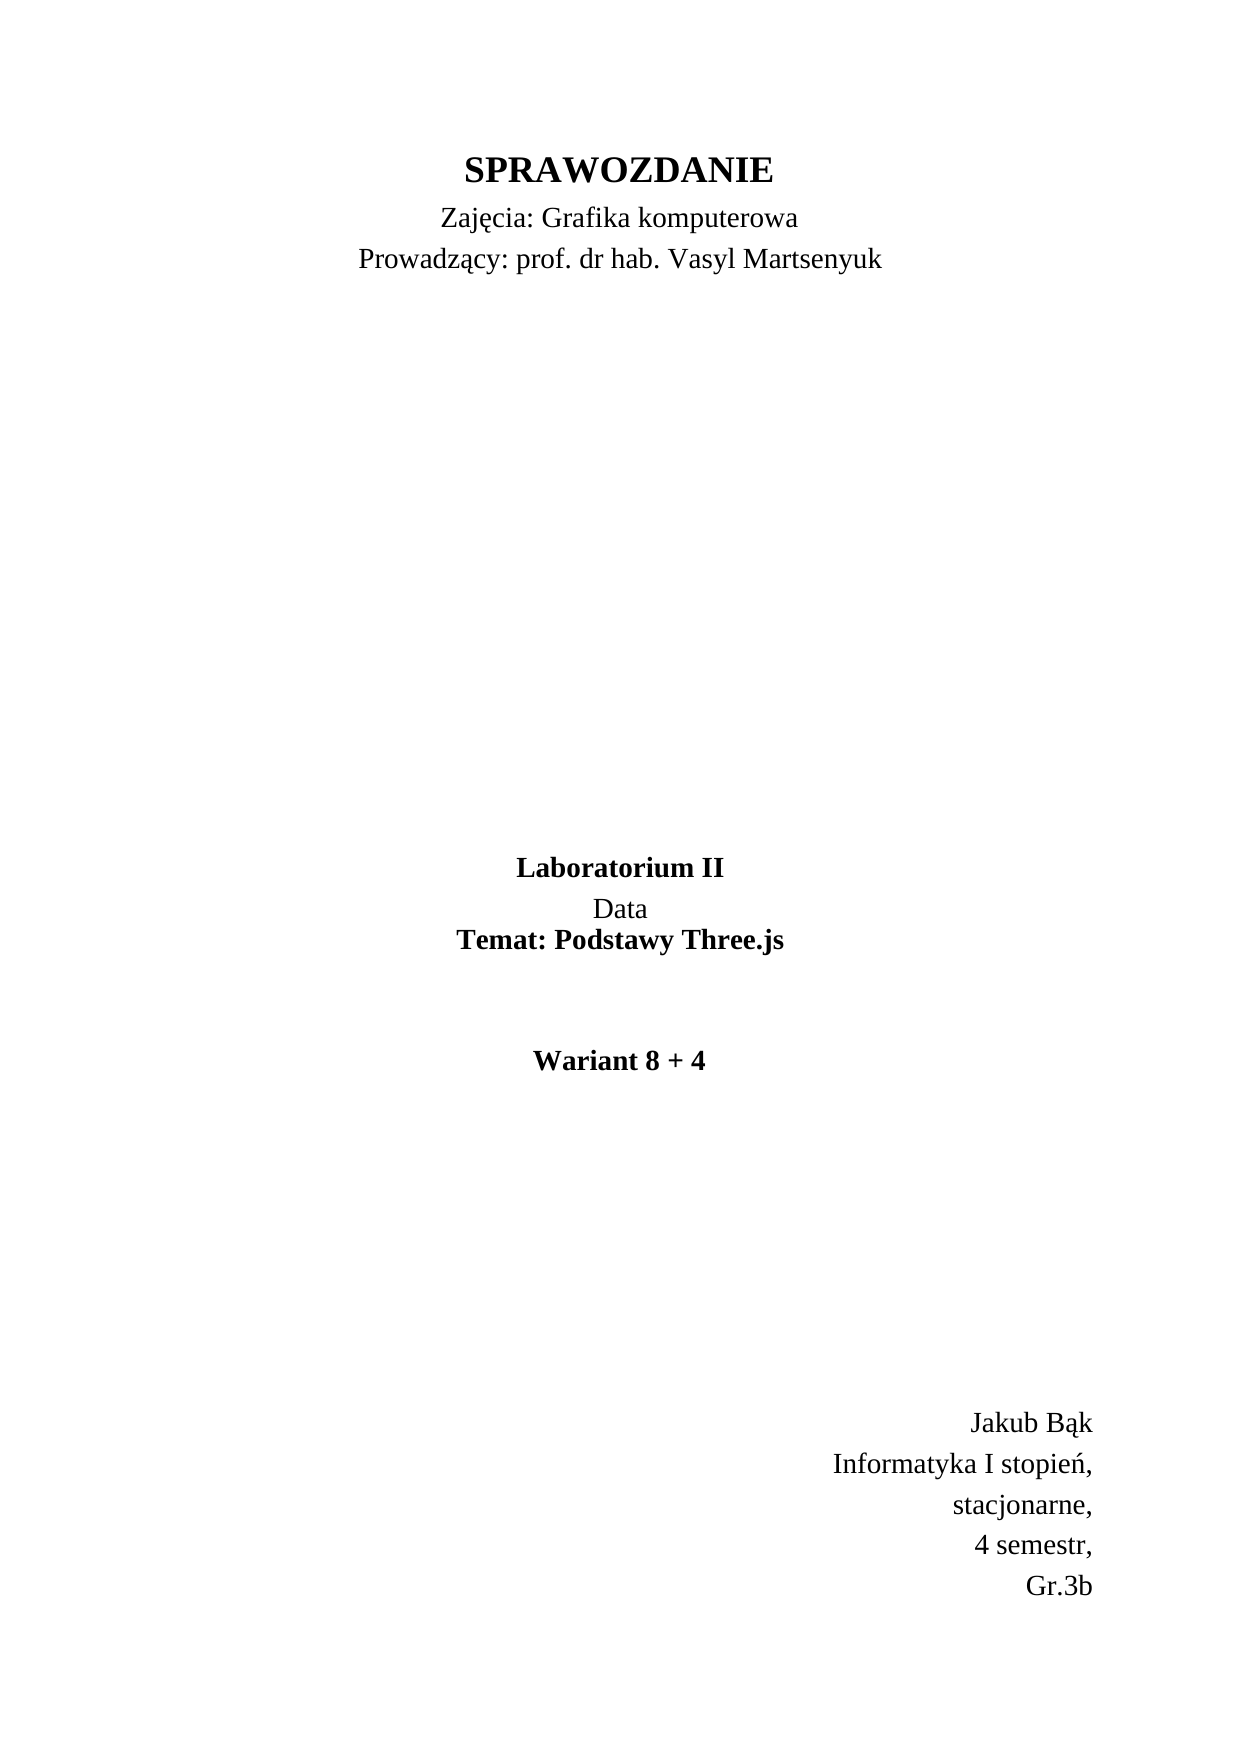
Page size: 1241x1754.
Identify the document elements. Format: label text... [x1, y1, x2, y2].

text stacjonarne, [148, 1487, 1093, 1520]
text Informatyka I stopień, [148, 1446, 1093, 1480]
text SPRAWOZDANIE [148, 148, 1091, 191]
text Wariant 8 + 4 [148, 1043, 1091, 1076]
text Gr.3b [148, 1568, 1093, 1602]
text 4 semestr, [148, 1527, 1093, 1561]
text Laboratorium II [148, 851, 1093, 884]
text Data [148, 892, 1093, 925]
text Jakub Bąk [148, 1406, 1093, 1439]
text Prowadzący: prof. dr hab. Vasyl Martsenyuk [148, 241, 1093, 275]
text Temat: Podstawy Three.js [148, 925, 1093, 956]
text Zajęcia: Grafika komputerowa [148, 201, 1091, 234]
